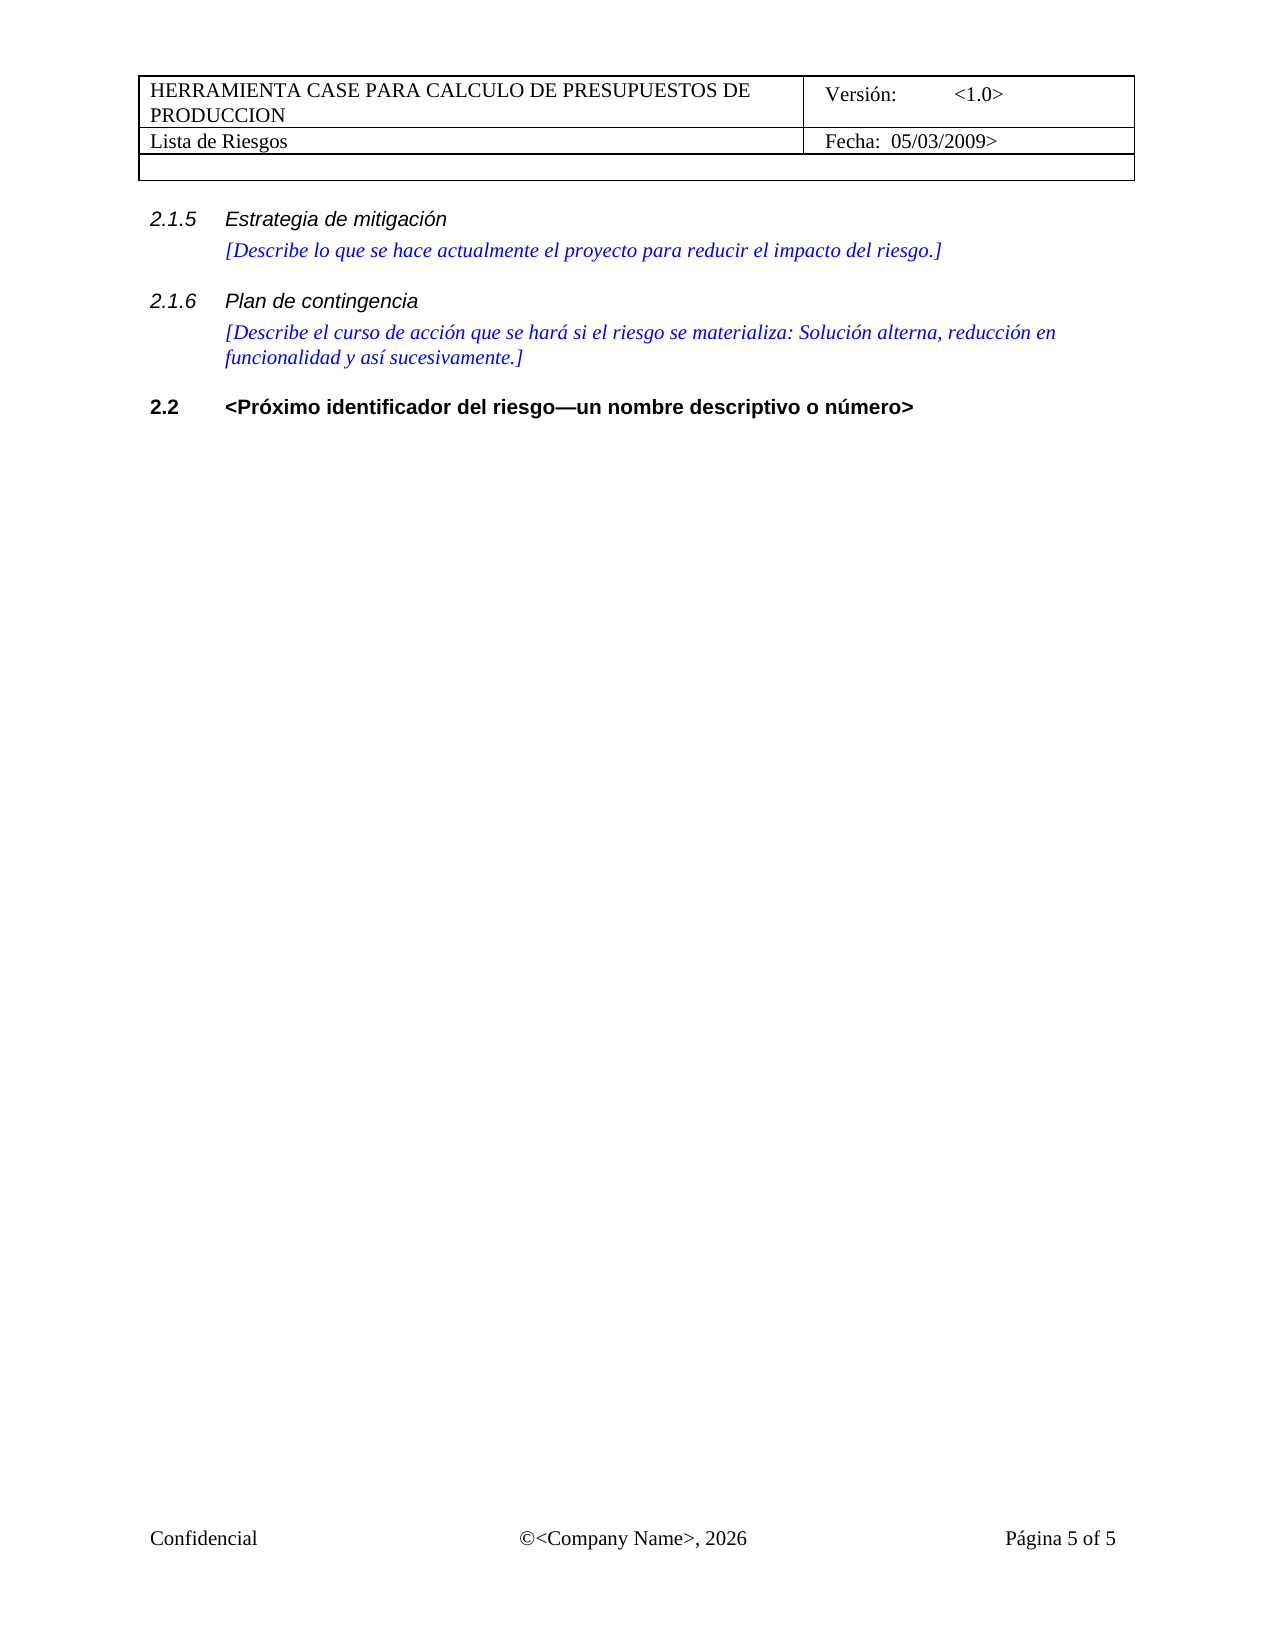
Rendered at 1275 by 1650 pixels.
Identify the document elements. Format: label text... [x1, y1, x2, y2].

subtitle Estrategia de mitigación [150, 206, 1125, 231]
subtitle <Próximo identificador del riesgo—un nombre descriptivo o número> [150, 394, 1125, 419]
text [Describe el curso de acción que se hará si el riesgo se materializa: Solución alterna, reducción en funcionalidad y así sucesivamente.] [225, 319, 1125, 369]
subtitle Plan de contingencia [150, 287, 1125, 312]
text [Describe lo que se hace actualmente el proyecto para reducir el impacto del riesgo.] [225, 237, 1125, 262]
